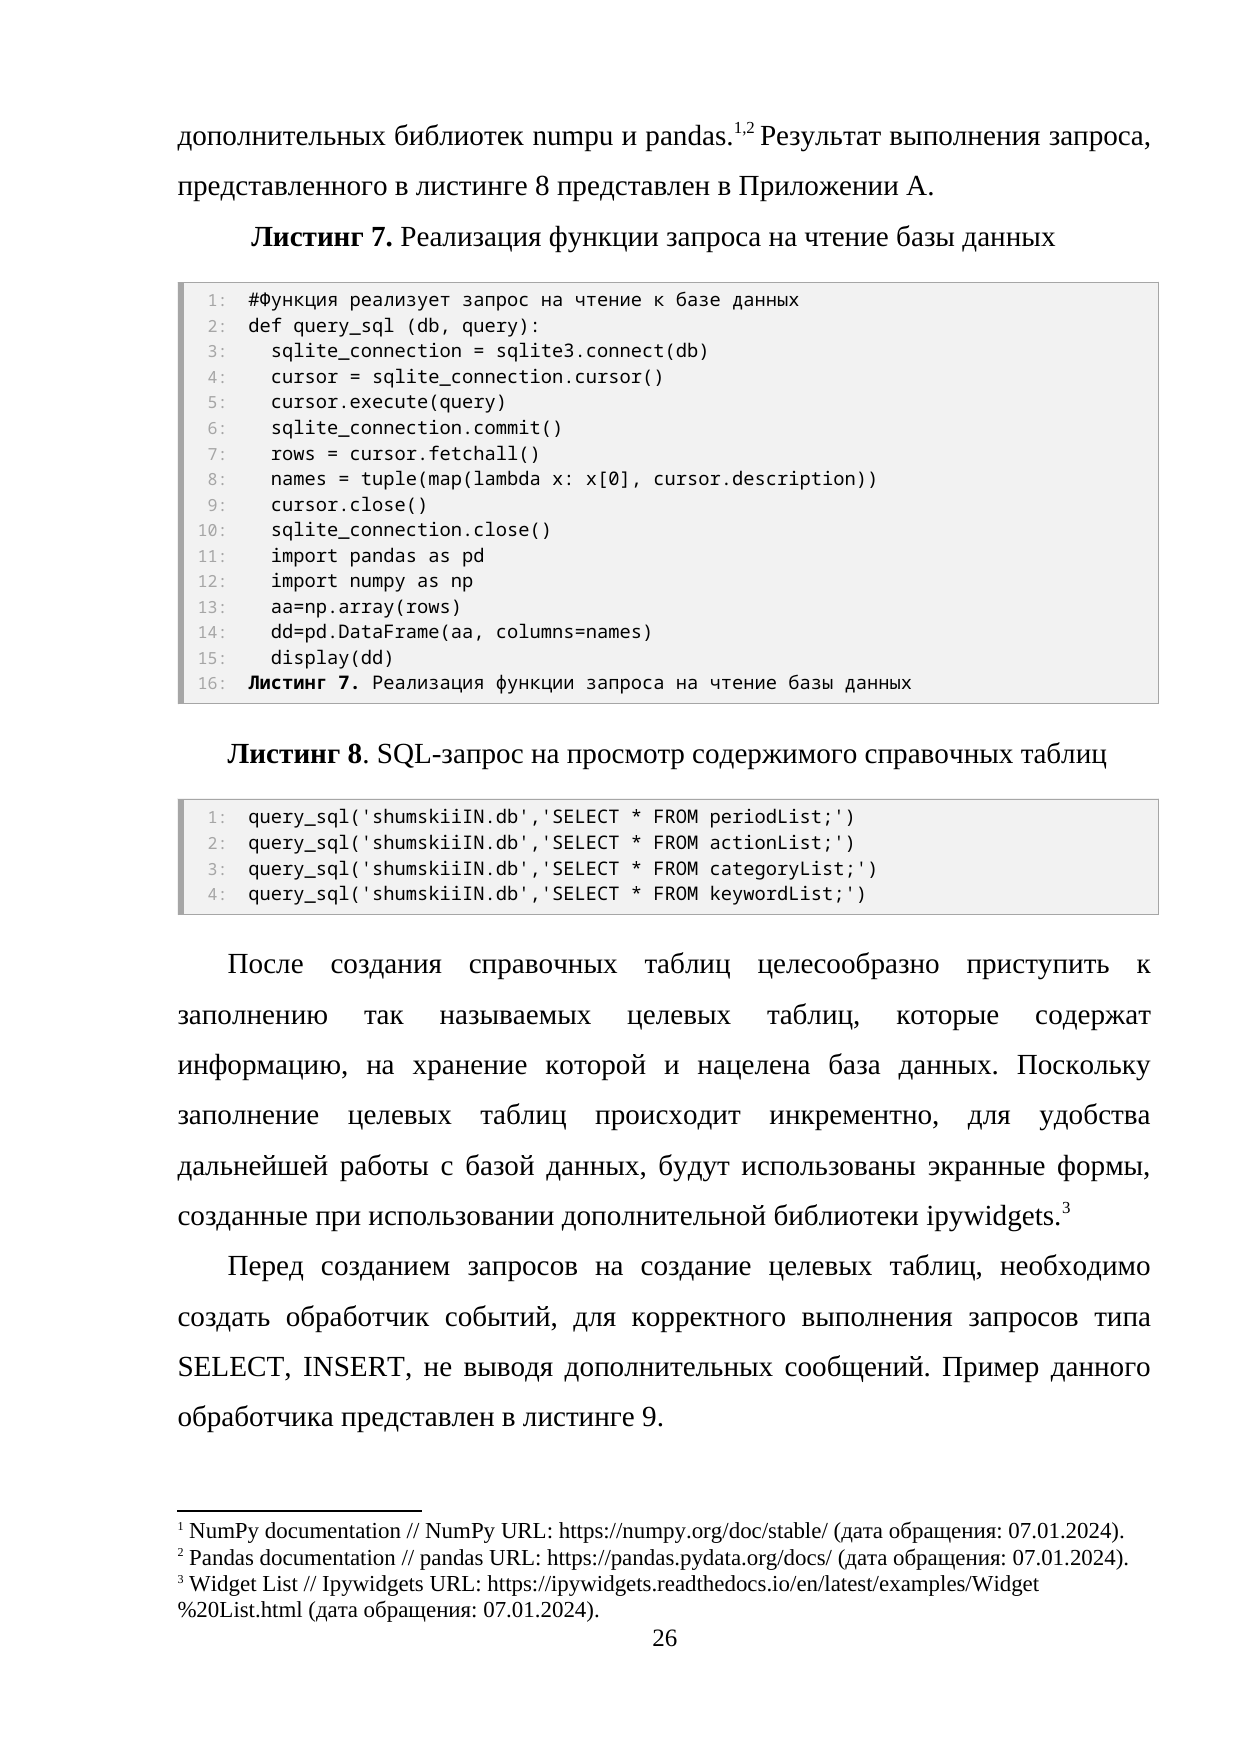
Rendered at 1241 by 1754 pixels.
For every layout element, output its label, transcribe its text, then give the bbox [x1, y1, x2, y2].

list dd=pd.DataFrame(aa, columns=names) [184, 613, 1158, 639]
text После создания справочных таблиц целесообразно приступить к заполнению так называемых целевых таблиц, которые содержат информацию, на хранение которой и нацелена база данных. Поскольку заполнение целевых таблиц происходит инкрементно, для удобства дальнейшей работы с базой данных, будут использованы экранные формы, созданные при использовании дополнительной библиотеки ipywidgets. [177, 946, 1152, 1232]
list cursor.close() [184, 486, 1158, 511]
list names = tuple(map(lambda x: x[0], cursor.description)) [184, 460, 1158, 486]
list sqlite_connection = sqlite3.connect(db) [184, 333, 1158, 358]
list #Функция реализует запрос на чтение к базе данных [184, 283, 1158, 307]
list sqlite_connection.close() [184, 511, 1158, 537]
text Листинг 7. Реализация функции запроса на чтение базы данных [177, 219, 1152, 252]
list query_sql('shumskiiIN.db','SELECT * FROM categoryList;') [184, 849, 1158, 875]
list sqlite_connection.commit() [184, 409, 1158, 435]
list aa=np.array(rows) [184, 588, 1158, 613]
list import numpy as np [184, 562, 1158, 588]
list query_sql('shumskiiIN.db','SELECT * FROM actionList;') [184, 824, 1158, 849]
list import pandas as pd [184, 537, 1158, 562]
list cursor.execute(query) [184, 384, 1158, 409]
list rows = cursor.fetchall() [184, 435, 1158, 460]
list query_sql('shumskiiIN.db','SELECT * FROM keywordList;') [184, 875, 1158, 914]
text Листинг 8. SQL-запрос на просмотр содержимого справочных таблиц [177, 736, 1152, 769]
list display(dd) [184, 639, 1158, 664]
list def query_sql (db, query): [184, 307, 1158, 333]
list Листинг 7. Реализация функции запроса на чтение базы данных [184, 664, 1158, 703]
text Перед созданием запросов на создание целевых таблиц, необходимо создать обработчик событий, для корректного выполнения запросов типа SELECT, INSERT, не выводя дополнительных сообщений. Пример данного обработчика представлен в листинге 9. [177, 1248, 1152, 1433]
list query_sql('shumskiiIN.db','SELECT * FROM periodList;') [184, 800, 1158, 824]
list cursor = sqlite_connection.cursor() [184, 358, 1158, 384]
